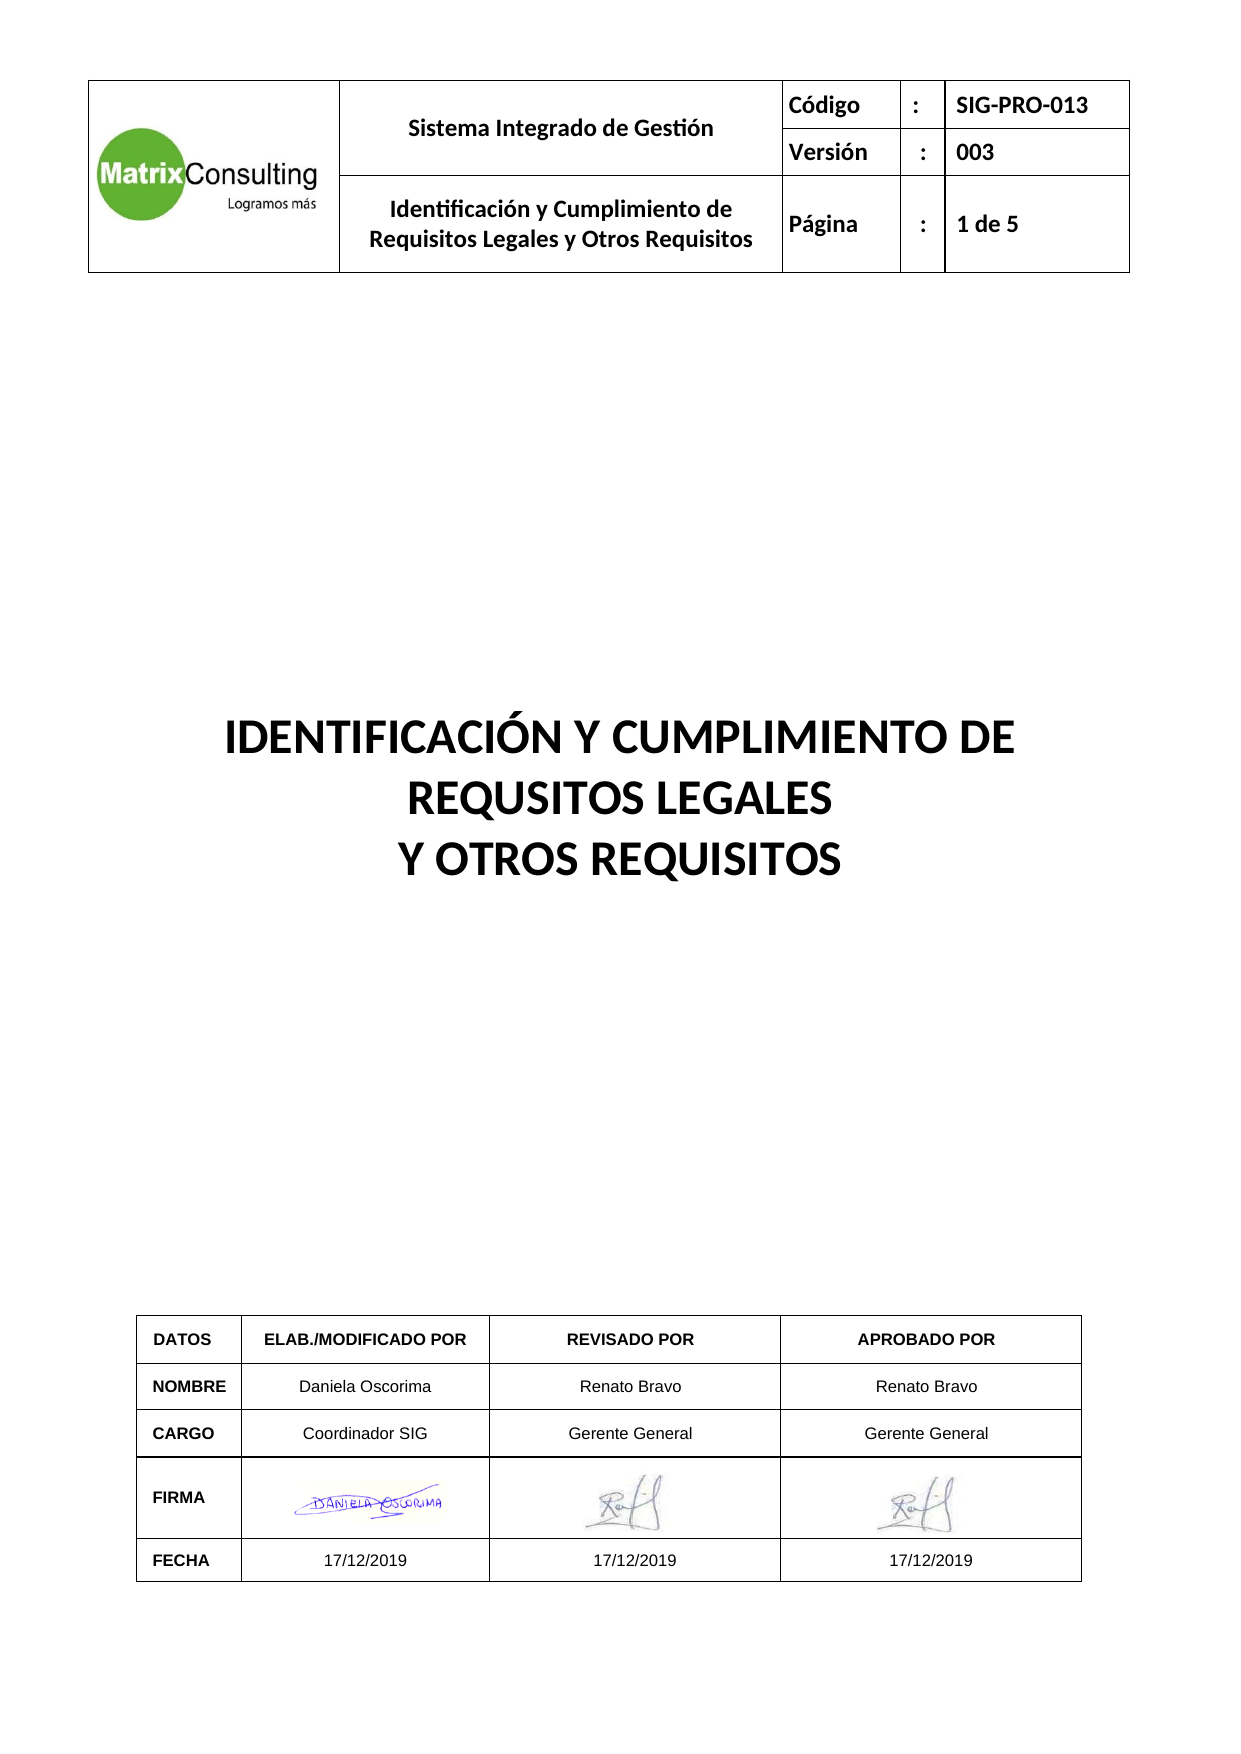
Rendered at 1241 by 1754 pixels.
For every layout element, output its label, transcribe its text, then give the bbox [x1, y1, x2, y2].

table_cell FIRMA [137, 1458, 241, 1538]
table_header REVISADO POR [490, 1316, 780, 1362]
table_cell FECHA [137, 1539, 241, 1581]
table_cell 17/12/2019 [242, 1539, 489, 1581]
table_cell 17/12/2019 [781, 1539, 1081, 1581]
table_header APROBADO POR [781, 1316, 1081, 1362]
table_cell [781, 1458, 1081, 1538]
table_cell Coordinador SIG [242, 1410, 489, 1456]
table_cell 17/12/2019 [490, 1539, 780, 1581]
table_cell Daniela Oscorima [242, 1364, 489, 1409]
table_cell Renato Bravo [781, 1364, 1081, 1409]
table_header ELAB./MODIFICADO POR [242, 1316, 489, 1362]
picture [287, 1480, 447, 1523]
table_header DATOS [137, 1316, 241, 1362]
table_cell CARGO [137, 1410, 241, 1456]
table_cell Renato Bravo [490, 1364, 780, 1409]
text IDENTIFICACIÓN Y CUMPLIMIENTO DE REQUSITOS LEGALES [148, 705, 1092, 827]
picture [873, 1473, 964, 1535]
table_cell Gerente General [781, 1410, 1081, 1456]
table_cell [490, 1458, 780, 1538]
table_cell Gerente General [490, 1410, 780, 1456]
table_cell [242, 1458, 489, 1538]
text Y OTROS REQUISITOS [148, 827, 1092, 888]
table_cell NOMBRE [137, 1364, 241, 1409]
picture [581, 1471, 672, 1534]
picture [95, 127, 317, 221]
